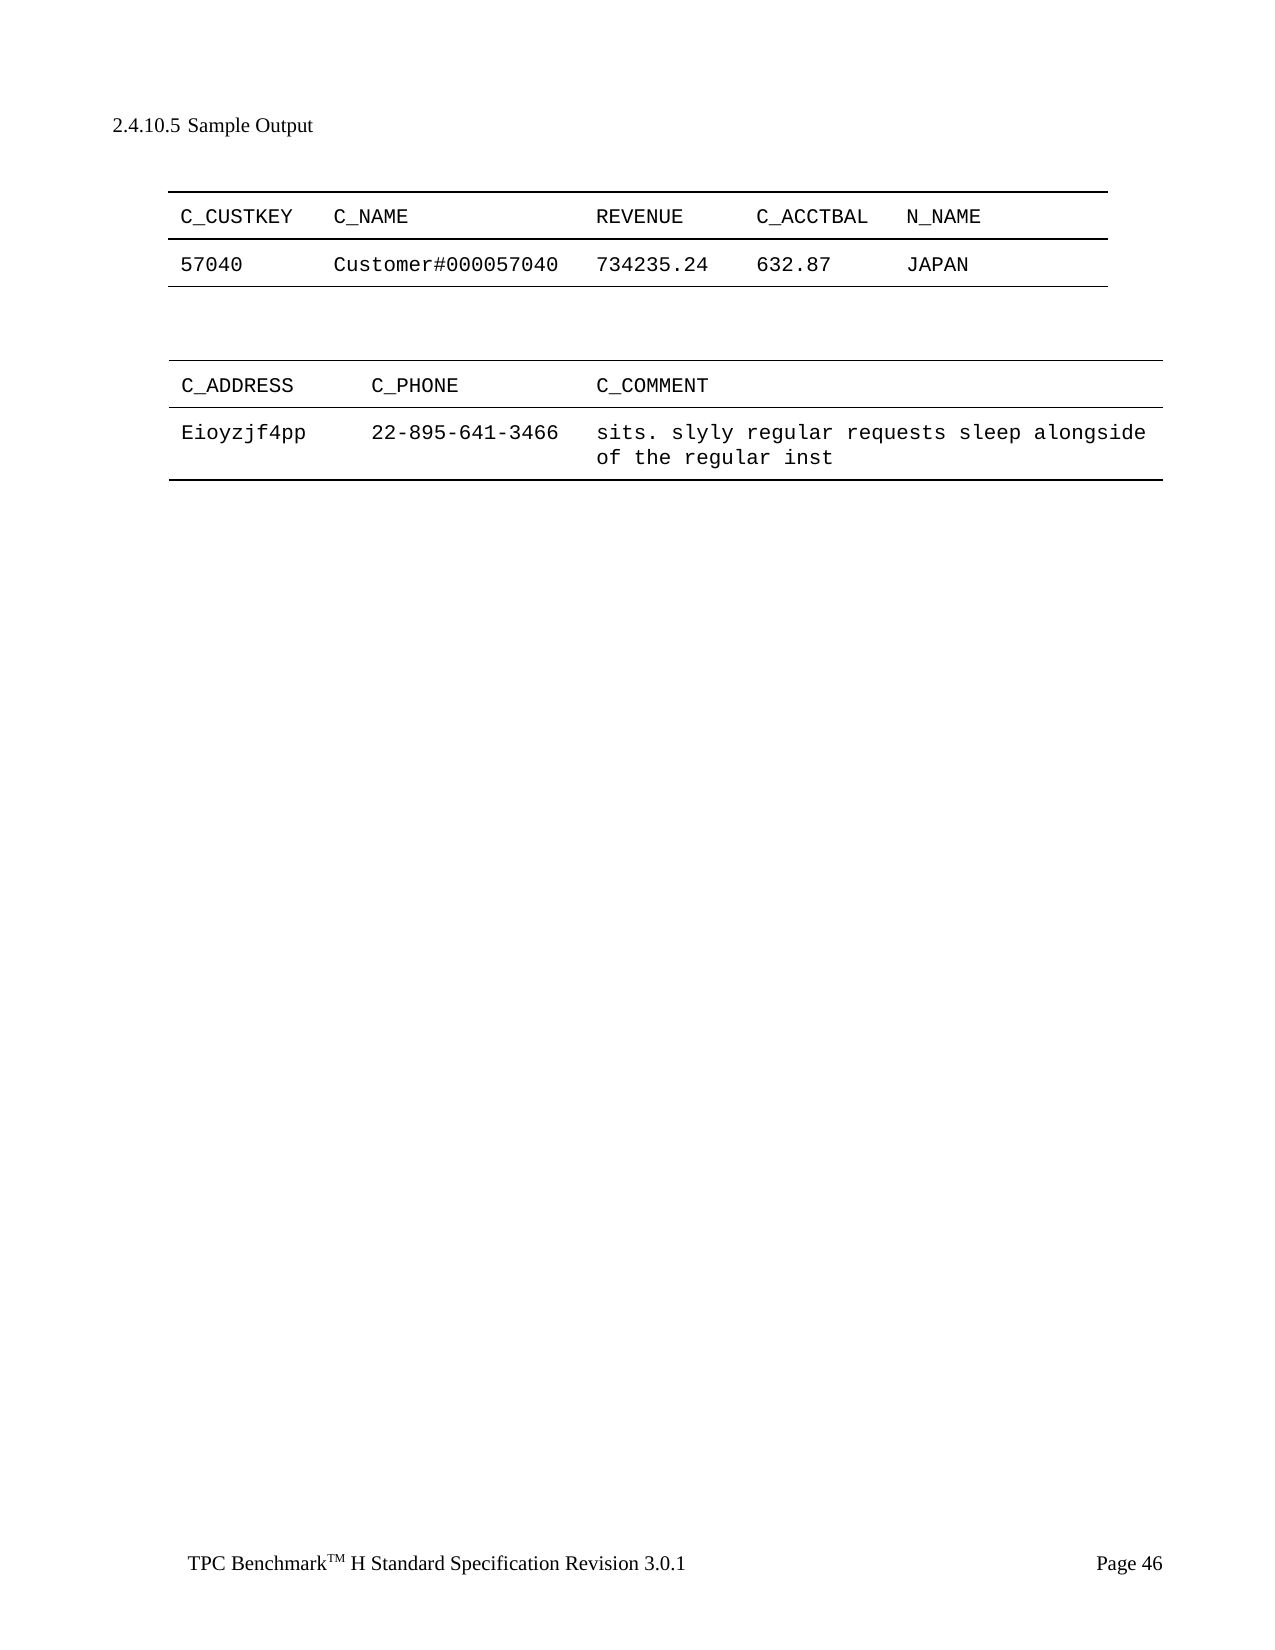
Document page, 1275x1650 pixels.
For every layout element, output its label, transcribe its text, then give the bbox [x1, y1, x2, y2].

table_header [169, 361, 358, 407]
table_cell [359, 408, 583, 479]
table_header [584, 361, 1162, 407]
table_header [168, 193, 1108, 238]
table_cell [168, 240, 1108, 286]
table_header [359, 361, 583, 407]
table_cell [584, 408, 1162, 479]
subtitle Sample Output [112, 112, 1162, 137]
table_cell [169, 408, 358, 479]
